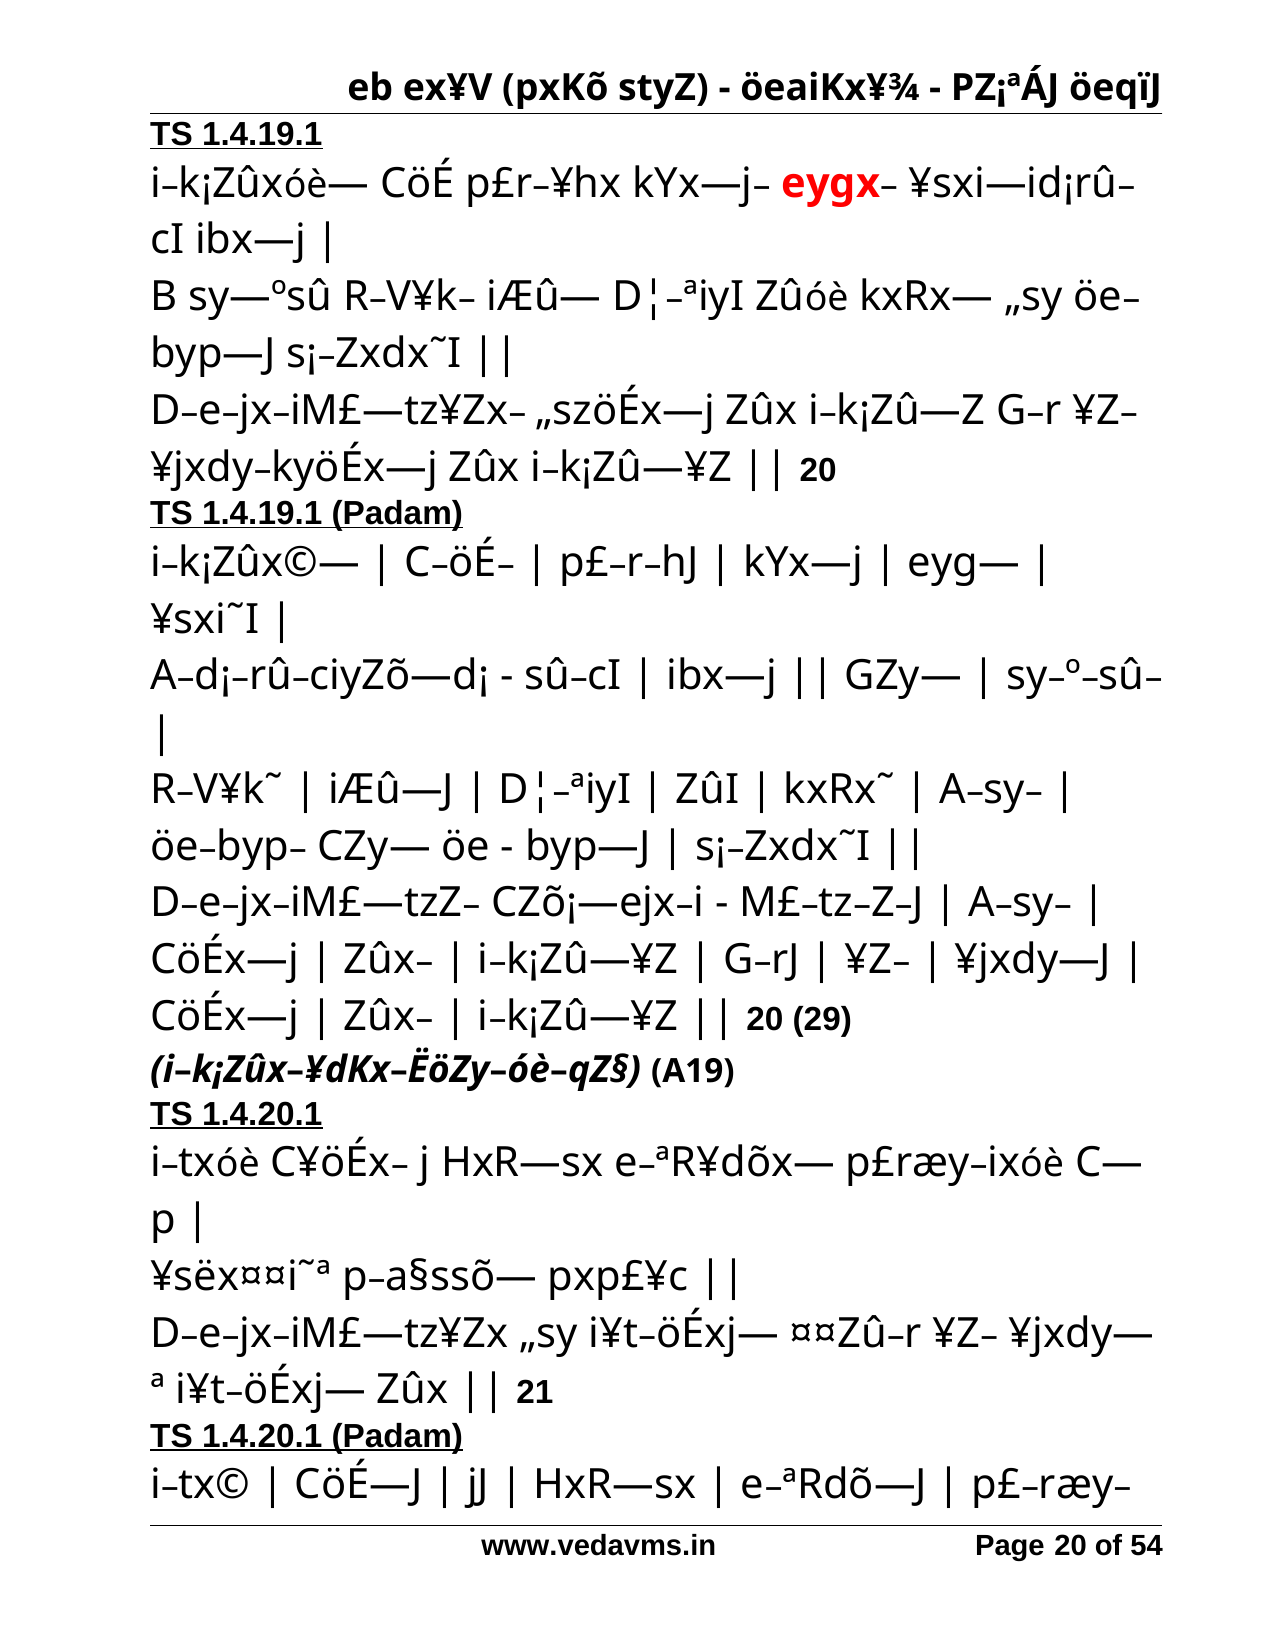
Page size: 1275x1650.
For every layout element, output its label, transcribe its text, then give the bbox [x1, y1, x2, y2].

text öe–byp– CZy— öe - byp—J | s¡–Zxdx˜I || [150, 816, 1162, 872]
text i–k¡Zûx©— | C–öÉ– | p£–r–hJ | kYx—j | eyg— | ¥sxi˜I | [150, 532, 1162, 645]
text i–k¡Zûxóè— CöÉ p£r–¥hx kYx—j– eygx– ¥sxi—id¡rû–cI ibx—j | [150, 153, 1162, 266]
text ¥sëx¤¤i˜ª p–a§ssõ— pxp£¥c || [150, 1246, 1162, 1302]
text A–d¡–rû–ciyZõ—d¡ - sû–cI | ibx—j || GZy— | sy–º–sû– | [150, 645, 1162, 759]
text D–e–jx–iM£—tz¥Zx „sy i¥t–öÉxj— ¤¤Zû–r ¥Z– ¥jxdy—ª i¥t–öÉxj— Zûx || 21 [150, 1302, 1162, 1416]
text D–e–jx–iM£—tz¥Zx– „szöÉx—j Zûx i–k¡Zû—Z G–r ¥Z– ¥jxdy–kyöÉx—j Zûx i–k¡Zû—¥Z || 20 [150, 380, 1162, 493]
text B sy—ºsû R–V¥k– iÆû— D¦–ªiyI Zûóè kxRx— „sy öe–byp—J s¡–Zxdx˜I || [150, 266, 1162, 380]
text i–tx© | CöÉ—J | jJ | HxR—sx | e–ªRdõ—J | p£–ræy–ixdyZy— p£ræy - ix© | C–p– || ¥sëx¤¤i˜J | p–a§ssõ— | px–p£–¥c– || [150, 1454, 1162, 1511]
text TS 1.4.20.1 (Padam) [150, 1416, 1219, 1454]
text TS 1.4.19.1 [150, 114, 1162, 153]
text R–V¥k˜ | iÆû—J | D¦–ªiyI | ZûI | kxRx˜ | A–sy– | [150, 759, 1162, 816]
text CöÉx—j | Zûx– | i–k¡Zû—¥Z | G–rJ | ¥Z– | ¥jxdy—J | CöÉx—j | Zûx– | i–k¡Zû—¥Z || 20 (29) [150, 929, 1162, 1043]
text TS 1.4.19.1 (Padam) [150, 493, 1219, 532]
text i–txóè C¥öÉx– j HxR—sx e–ªR¥dõx— p£ræy–ixóè C—p | [150, 1132, 1162, 1246]
text TS 1.4.20.1 [150, 1094, 1162, 1132]
text D–e–jx–iM£—tzZ– CZõ¡—ejx–i - M£–tz–Z–J | A–sy– | [150, 872, 1162, 929]
text (i–k¡Zûx–¥dKx–ËöZy–óè–qZ§) (A19) [150, 1043, 1162, 1094]
